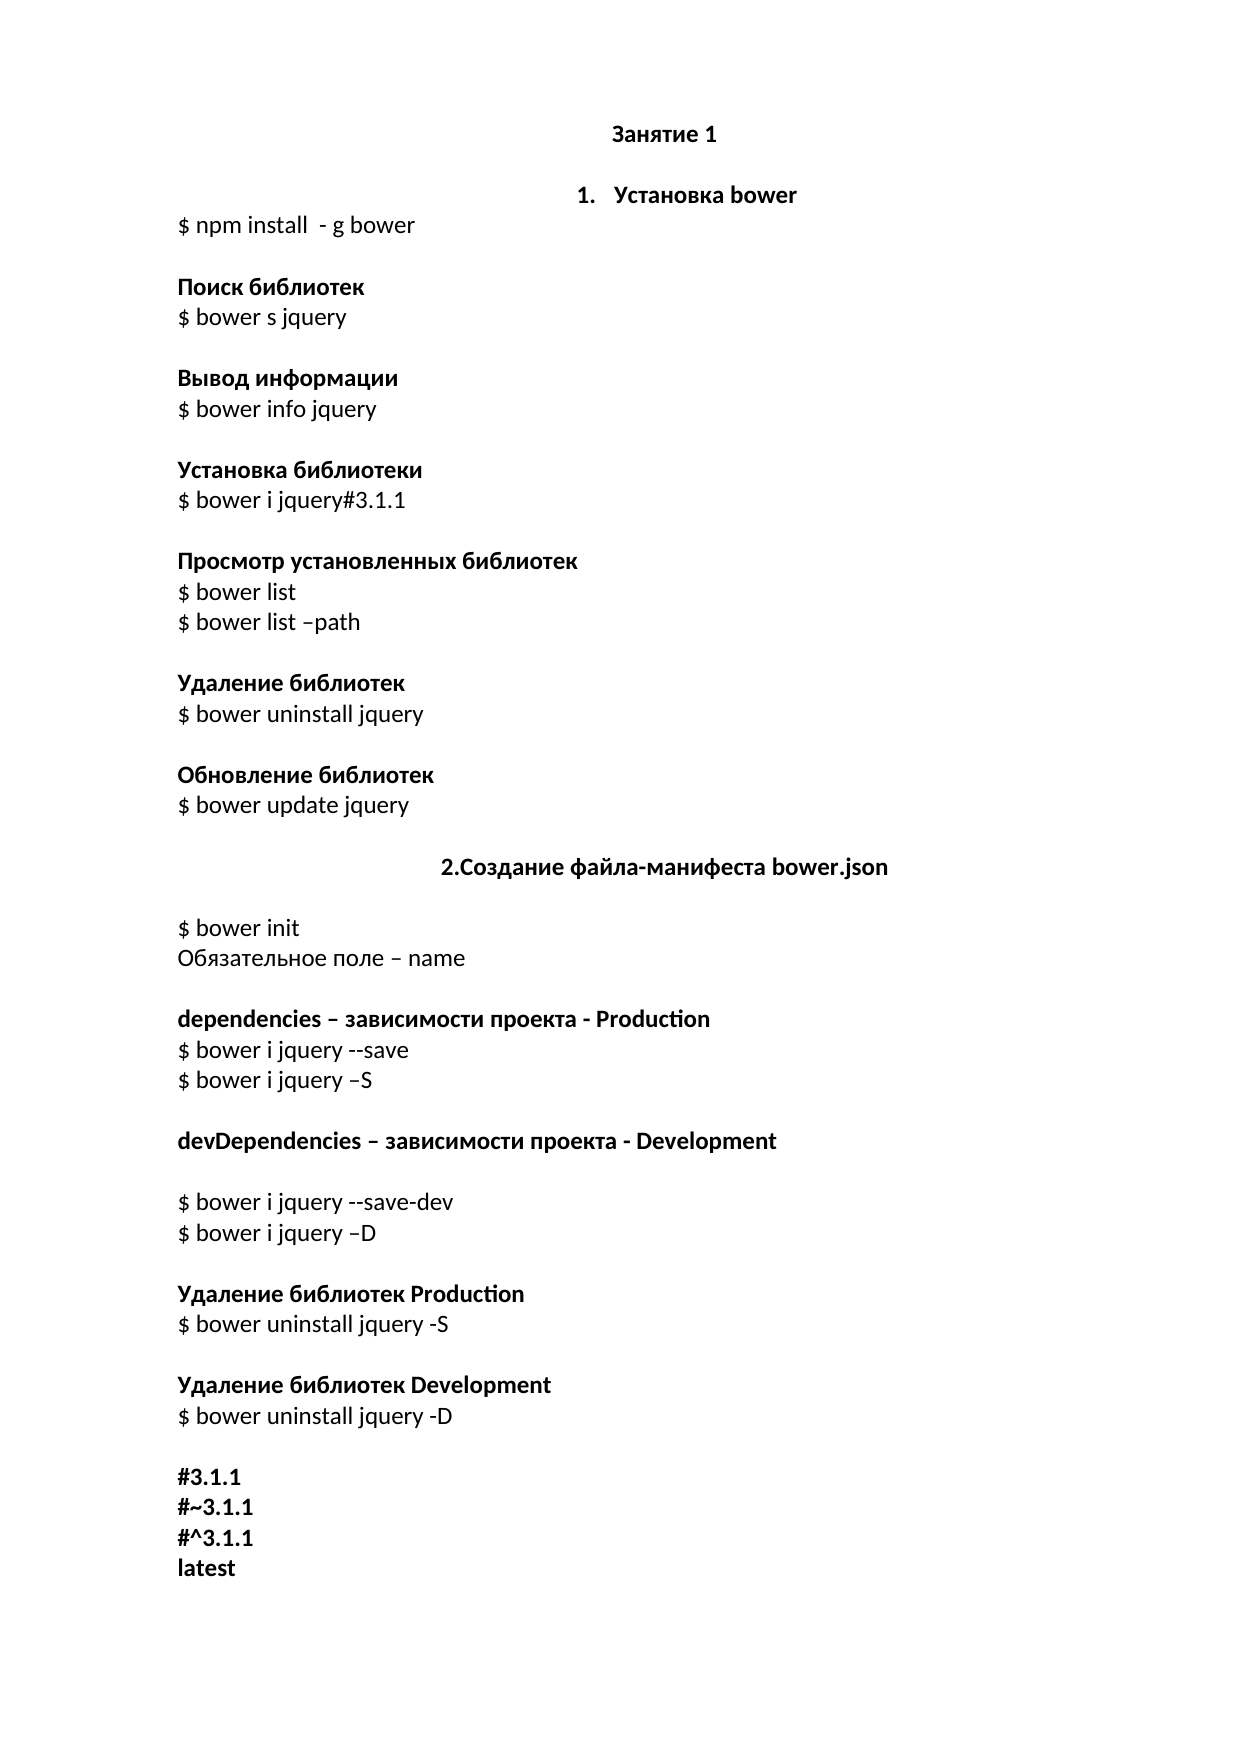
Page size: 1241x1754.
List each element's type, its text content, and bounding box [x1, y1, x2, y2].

text latest [177, 1553, 1152, 1583]
text Обязательное поле – name [177, 942, 1152, 973]
text Вывод информации [177, 362, 1152, 393]
text $ bower info jquery [177, 393, 1152, 423]
text Обновление библиотек [177, 759, 1152, 789]
text $ bower list –path [177, 606, 1152, 637]
text Просмотр установленных библиотек [177, 545, 1152, 576]
text $ bower i jquery#3.1.1 [177, 484, 1152, 515]
text Удаление библиотек Development [177, 1369, 1152, 1400]
text $ bower update jquery [177, 789, 1152, 820]
text Поиск библиотек [177, 271, 1152, 301]
text #~3.1.1 [177, 1492, 1152, 1522]
text $ bower i jquery –S [177, 1064, 1152, 1095]
text devDependencies – зависимости проекта - Development [177, 1125, 1152, 1156]
text Удаление библиотек Production [177, 1278, 1152, 1308]
text $ npm install - g bower [177, 210, 1152, 240]
text $ bower list [177, 576, 1152, 606]
text $ bower i jquery --save-dev [177, 1186, 1152, 1217]
text $ bower uninstall jquery [177, 698, 1152, 728]
text 2.Создание файла-манифеста bower.json [177, 851, 1152, 881]
text $ bower i jquery --save [177, 1034, 1152, 1064]
text $ bower s jquery [177, 301, 1152, 332]
text #^3.1.1 [177, 1522, 1152, 1553]
text dependencies – зависимости проекта - Production [177, 1003, 1152, 1034]
text Установка библиотеки [177, 454, 1152, 484]
text Занятие 1 [177, 118, 1152, 149]
text $ bower uninstall jquery -S [177, 1308, 1152, 1339]
text $ bower init [177, 912, 1152, 942]
text Удаление библиотек [177, 667, 1152, 698]
list Установка bower [222, 179, 1152, 210]
text $ bower i jquery –D [177, 1217, 1152, 1247]
text $ bower uninstall jquery -D [177, 1400, 1152, 1431]
text #3.1.1 [177, 1461, 1152, 1492]
